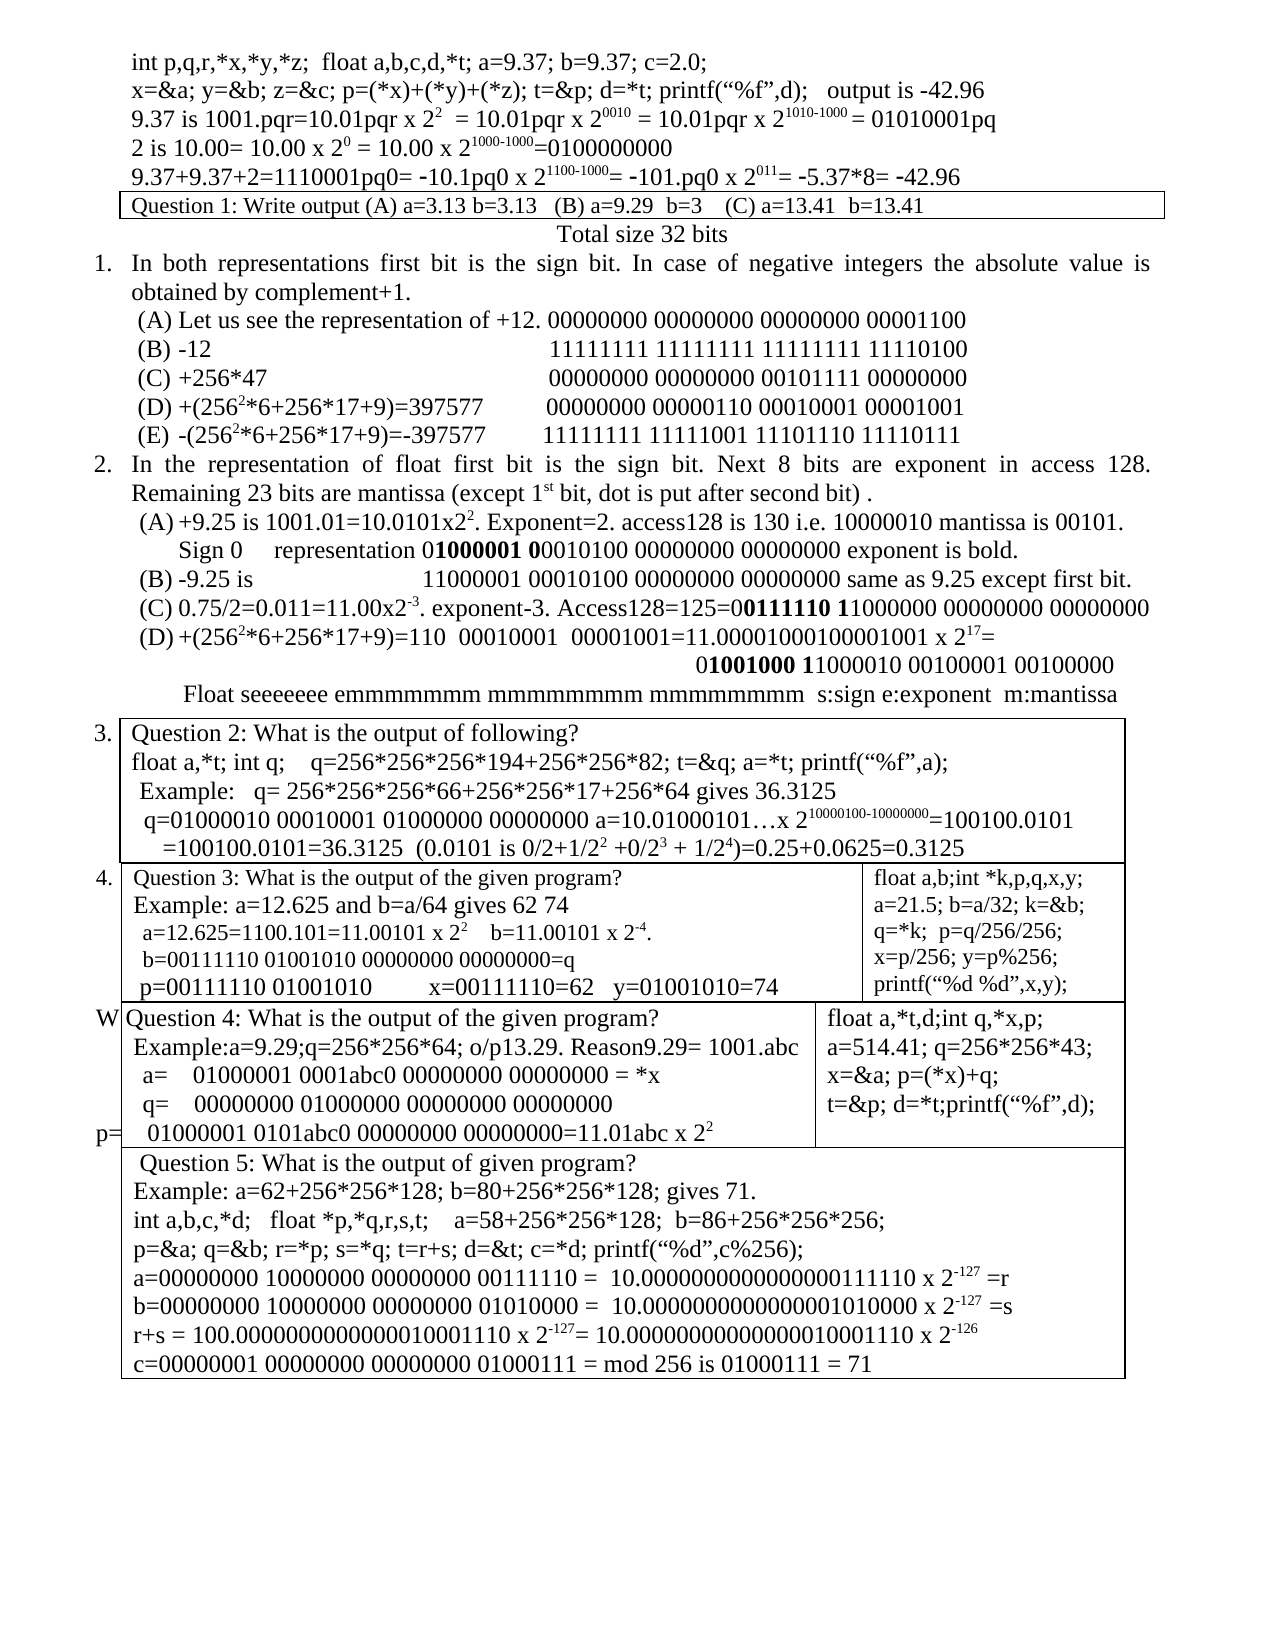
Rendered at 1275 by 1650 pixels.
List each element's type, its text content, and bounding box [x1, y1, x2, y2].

table_header Question 3: What is the output of the given program? Example: a=12.625 and b=a/64 gives 62 74 a=12.625=1100.101=11.00101 x 22 b=11.00101 x 2-4. b=00111110 01001010 00000000 00000000=q p=00111110 01001010 x=00111110=62 y=01001010=74 [122, 864, 862, 1001]
text Float seeeeeee emmmmmmm mmmmmmmm mmmmmmmm s:sign e:exponent m:mantissa [139, 679, 1153, 708]
list In the representation of float first bit is the sign bit. Next 8 bits are exponent in access 128. Remaining 23 bits are mantissa (except 1st bit, dot is put after second bit) . [94, 449, 1153, 507]
list +9.25 is 1001.01=10.0101x22. Exponent=2. access128 is 130 i.e. 10000010 mantissa is 00101. [139, 507, 1153, 535]
table_cell Question 5: What is the output of given program? Example: a=62+256*256*128; b=80+256*256*128; gives 71. int a,b,c,*d; float *p,*q,r,s,t; a=58+256*256*128; b=86+256*256*256; p=&a; q=&b; r=*p; s=*q; t=r+s; d=&t; c=*d; printf(“%d”,c%256); a=00000000 10000000 00000000 00111110 = 10.0000000000000000111110 x 2-127 =r b=00000000 10000000 00000000 01010000 = 10.0000000000000001010000 x 2-127 =s r+s = 100.0000000000000010001110 x 2-127= 10.00000000000000010001110 x 2-126 c=00000001 00000000 00000000 01000111 = mod 256 is 01000111 = 71 [122, 1148, 1124, 1378]
text 9.37+9.37+2=1110001pq0= 10.1pq0 x 21100-1000= 101.pq0 x 2011= 5.37*8= 42.96 [131, 162, 1153, 191]
text x=&a; y=&b; z=&c; p=(*x)+(*y)+(*z); t=&p; d=*t; printf(“%f”,d); output is -42.96 [131, 76, 1153, 104]
table_header Question 2: What is the output of following? float a,*t; int q; q=256*256*256*194+256*256*82; t=&q; a=*t; printf(“%f”,a); Example: q= 256*256*256*66+256*256*17+256*64 gives 36.3125 q=01000010 00010001 01000000 00000000 a=10.01000101…x 210000100-10000000=100100.0101 =100100.0101=36.3125 (0.0101 is 0/2+1/22 +0/23 + 1/24)=0.25+0.0625=0.3125 [121, 719, 1124, 862]
list -9.25 is 11000001 00010100 00000000 00000000 same as 9.25 except first bit. [139, 564, 1153, 593]
text int p,q,r,*x,*y,*z; float a,b,c,d,*t; a=9.37; b=9.37; c=2.0; [131, 47, 1153, 76]
text 01001000 11000010 00100001 00100000 [139, 650, 1153, 679]
text Sign 0 representation 01000001 00010100 00000000 00000000 exponent is bold. [178, 535, 1153, 564]
table_header W Question 4: What is the output of the given program? Example:a=9.29;q=256*256*64; o/p13.29. Reason9.29= 1001.abc a= 01000001 0001abc0 00000000 00000000 = *x q= 00000000 01000000 00000000 00000000 p= 01000001 0101abc0 00000000 00000000=11.01abc x 22 [122, 1003, 815, 1147]
table_header float a,b;int *k,p,q,x,y; a=21.5; b=a/32; k=&b; q=*k; p=q/256/256; x=p/256; y=p%256; printf(“%d %d”,x,y); [863, 864, 1124, 1001]
list +256*47 00000000 00000000 00101111 00000000 [137, 363, 1153, 392]
list +(2562*6+256*17+9)=397577 00000000 00000110 00010001 00001001 [137, 392, 1153, 420]
list 0.75/2=0.011=11.00x2-3. exponent-3. Access128=125=00111110 11000000 00000000 00000000 [139, 593, 1153, 622]
list Let us see the representation of +12. 00000000 00000000 00000000 00001100 [137, 305, 1153, 334]
text 9.37 is 1001.pqr=10.01pqr x 22 = 10.01pqr x 20010 = 10.01pqr x 21010-1000 = 01010001pq [131, 104, 1153, 133]
table_header Question 1: Write output (A) a=3.13 b=3.13 (B) a=9.29 b=3 (C) a=13.41 b=13.41 [121, 192, 1164, 218]
list +(2562*6+256*17+9)=110 00010001 00001001=11.00001000100001001 x 217= [139, 622, 1153, 650]
table_header float a,*t,d;int q,*x,p; a=514.41; q=256*256*43; x=&a; p=(*x)+q; t=&p; d=*t;printf(“%f”,d); [816, 1003, 1124, 1147]
list -12 11111111 11111111 11111111 11110100 [137, 334, 1153, 363]
list In both representations first bit is the sign bit. In case of negative integers the absolute value is obtained by complement+1. [94, 248, 1153, 305]
text Total size 32 bits [131, 219, 1153, 248]
list -(2562*6+256*17+9)=-397577 11111111 11111001 11101110 11110111 [137, 420, 1153, 449]
text 2 is 10.00= 10.00 x 20 = 10.00 x 21000-1000=0100000000 [131, 133, 1153, 162]
